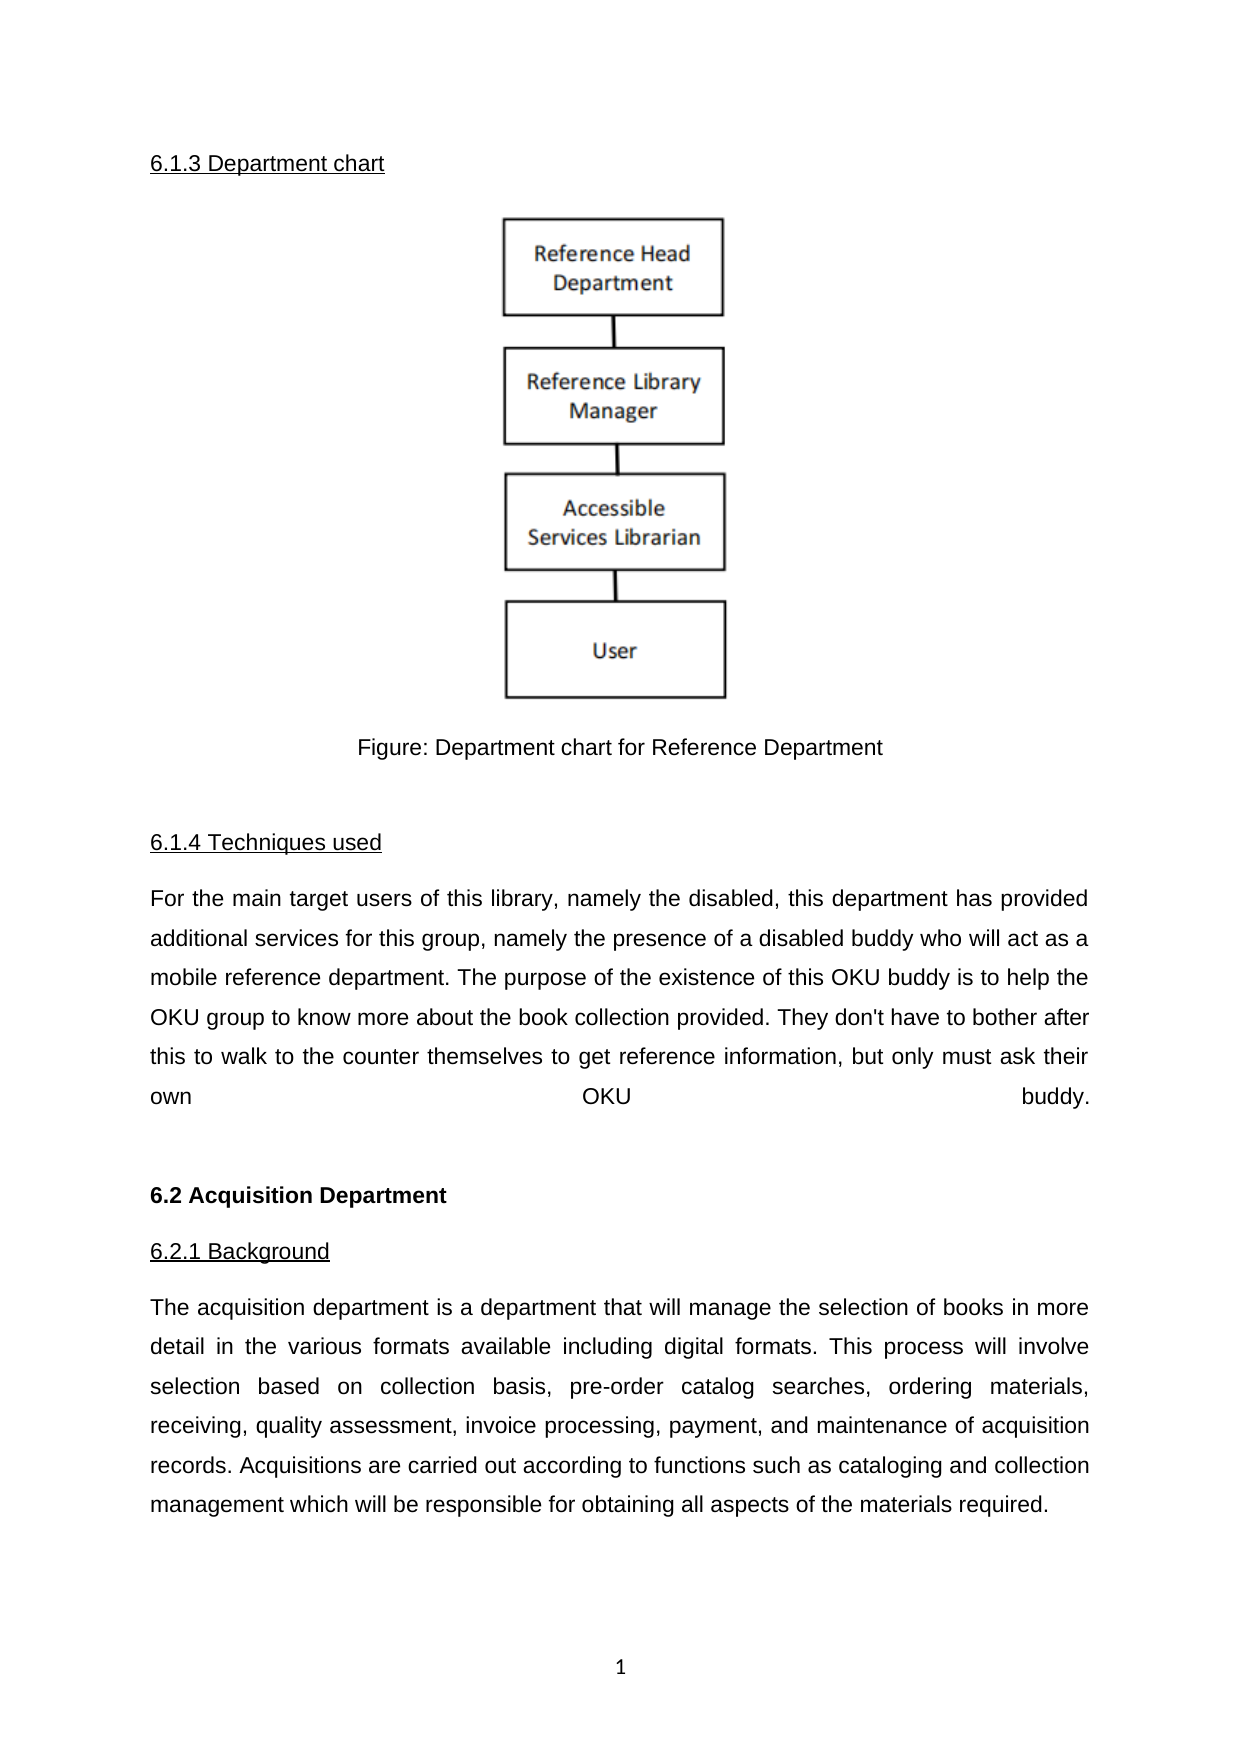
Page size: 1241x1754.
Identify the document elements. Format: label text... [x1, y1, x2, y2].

text 6.1.4 Techniques used [150, 789, 1090, 855]
text The acquisition department is a department that will manage the selection of books in more detail in the various formats available including digital formats. This process will involve selection based on collection basis, pre-order catalog searches, ordering materials, receiving, quality assessment, invoice processing, payment, and maintenance of acquisition records. Acquisitions are carried out according to functions such as cataloging and collection management which will be responsible for obtaining all aspects of the materials required. [150, 1294, 1090, 1518]
text 6.2 Acquisition Department [150, 1182, 1090, 1208]
text 6.2.1 Background [150, 1238, 1090, 1264]
text For the main target users of this library, namely the disabled, this department has provided additional services for this group, namely the presence of a disabled buddy who will act as a mobile reference department. The purpose of the existence of this OKU buddy is to help the OKU group to know more about the book collection provided. They don't have to bother after this to walk to the counter themselves to get reference information, but only must ask their own OKU buddy. [150, 885, 1090, 1151]
text 6.1.3 Department chart [150, 150, 1090, 176]
picture [427, 206, 814, 721]
